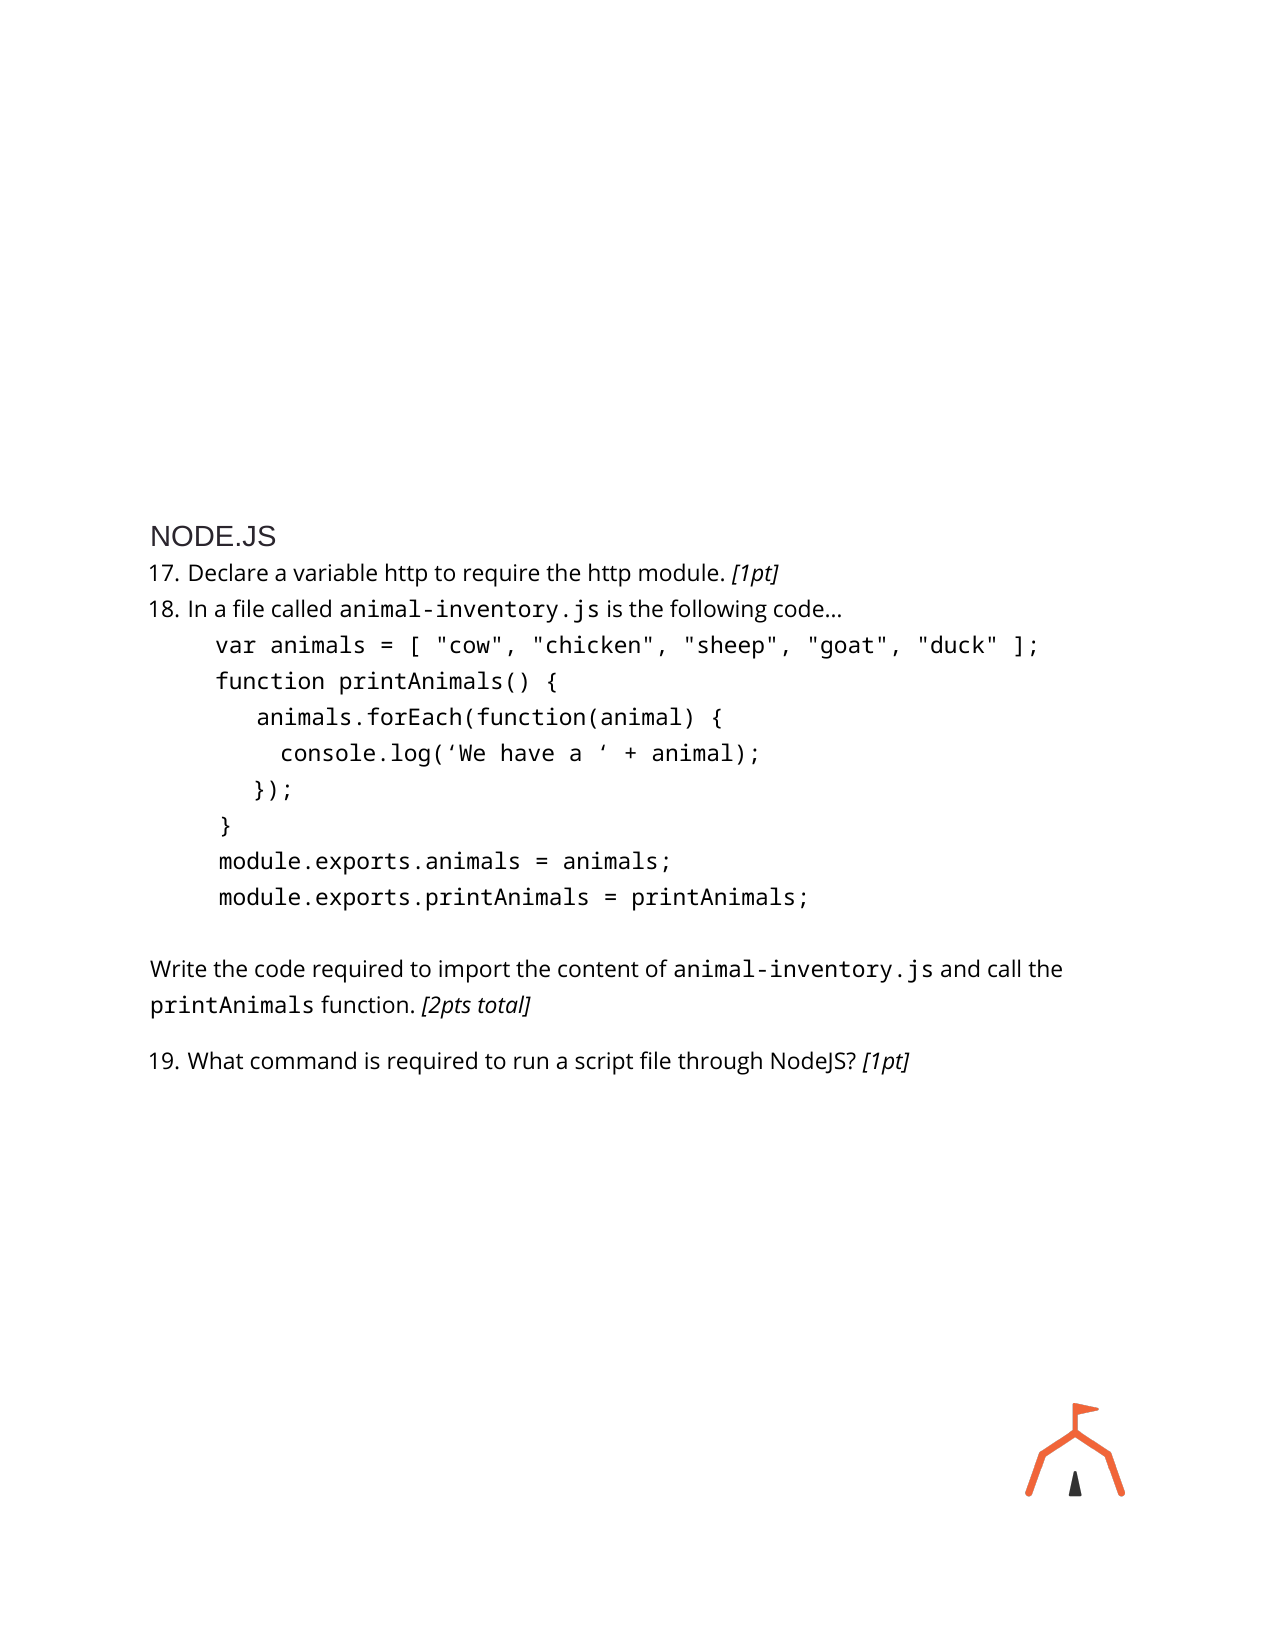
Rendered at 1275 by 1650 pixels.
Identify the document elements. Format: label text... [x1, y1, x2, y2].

list In a file called animal-inventory.js is the following code… var animals = [ "cow", "chicken", "sheep", "goat", "duck" ]; function printAnimals() { animals.forEach(function(animal) { console.log(‘We have a ‘ + animal); [180, 593, 1125, 768]
list What command is required to run a script file through NodeJS? [1pt] [180, 1045, 1125, 1077]
text NODE.JS [150, 519, 1125, 552]
list Declare a variable http to require the http module. [1pt] [180, 557, 1125, 588]
picture [1024, 1399, 1125, 1500]
text }); } module.exports.animals = animals; module.exports.printAnimals = printAnimals; Write the code required to import the content of animal-inventory.js and call the printAnimals function. [2pts total] [150, 773, 1125, 1020]
